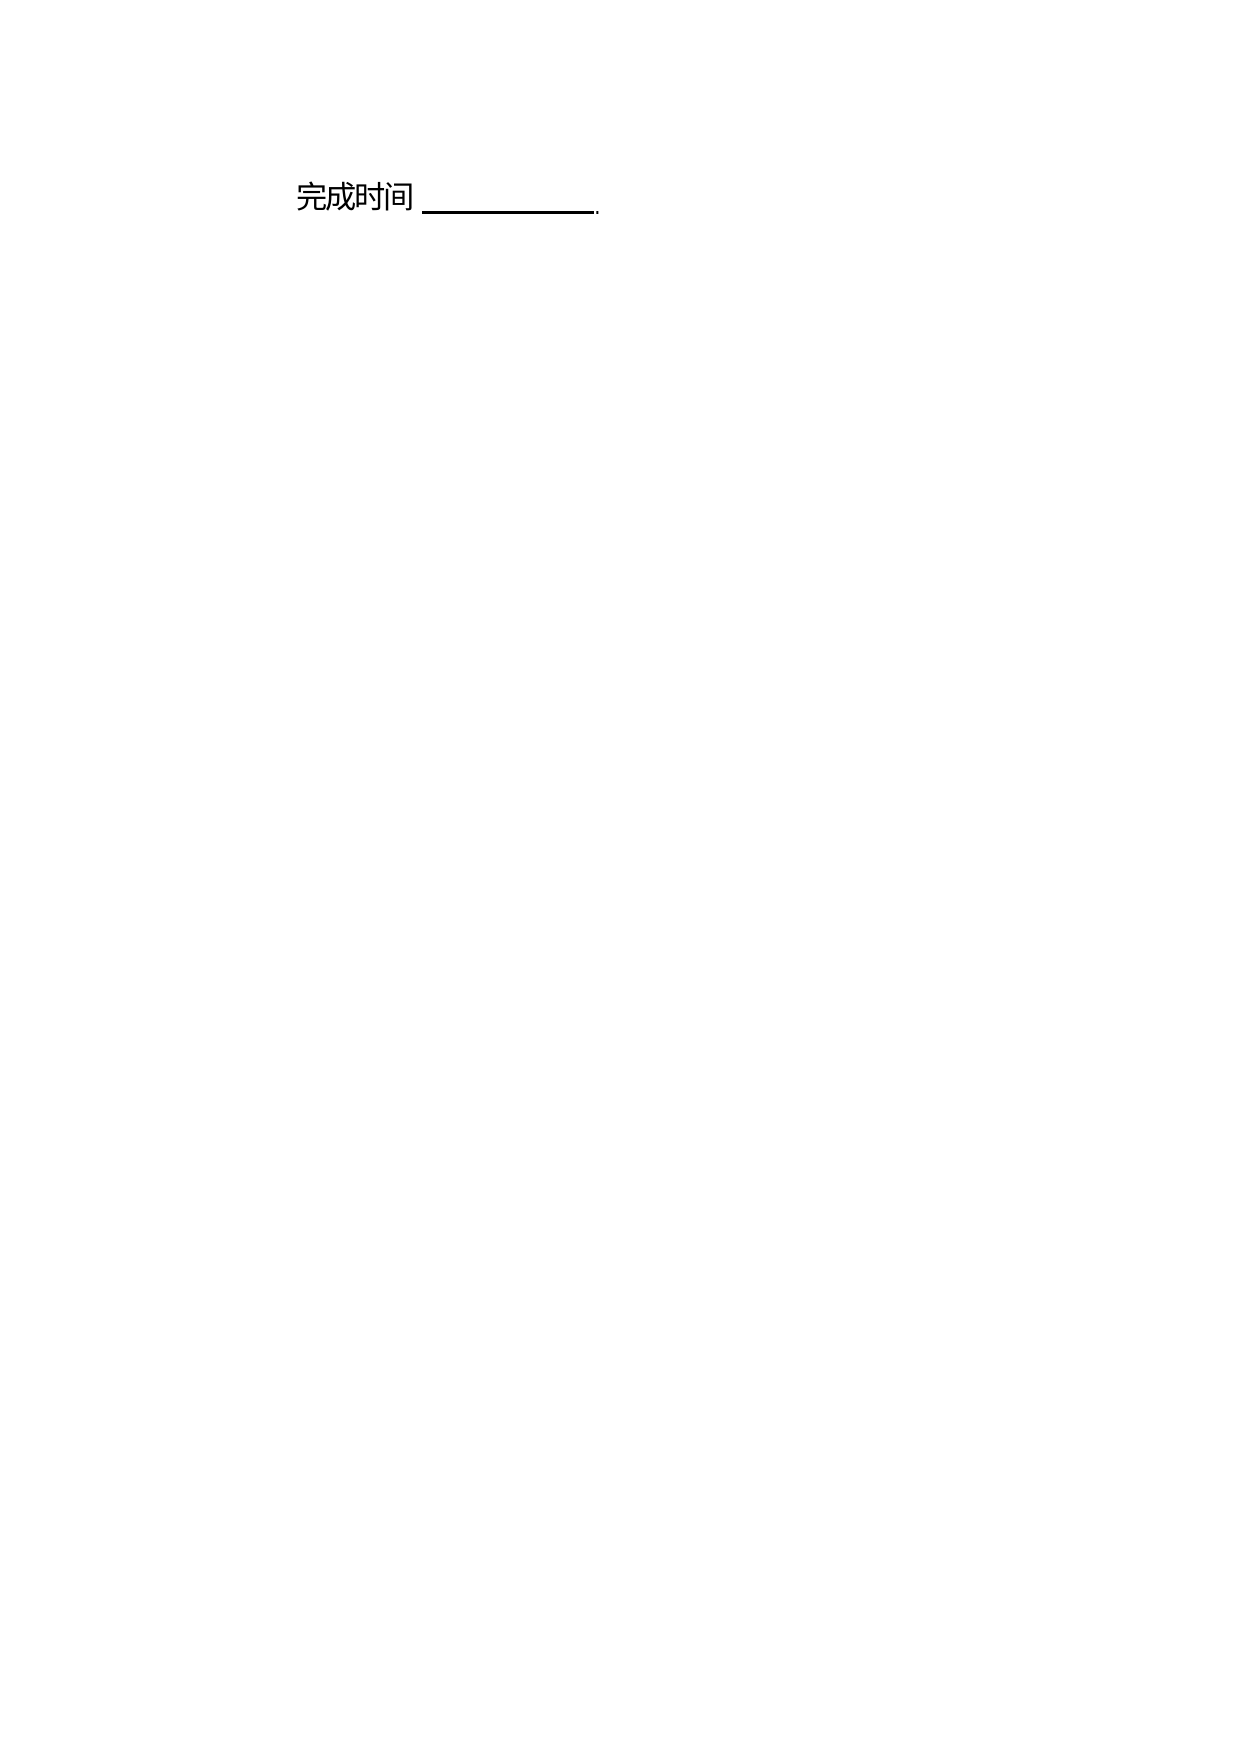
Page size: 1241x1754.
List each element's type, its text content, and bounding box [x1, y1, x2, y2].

text 完成时间 [187, 162, 1053, 227]
